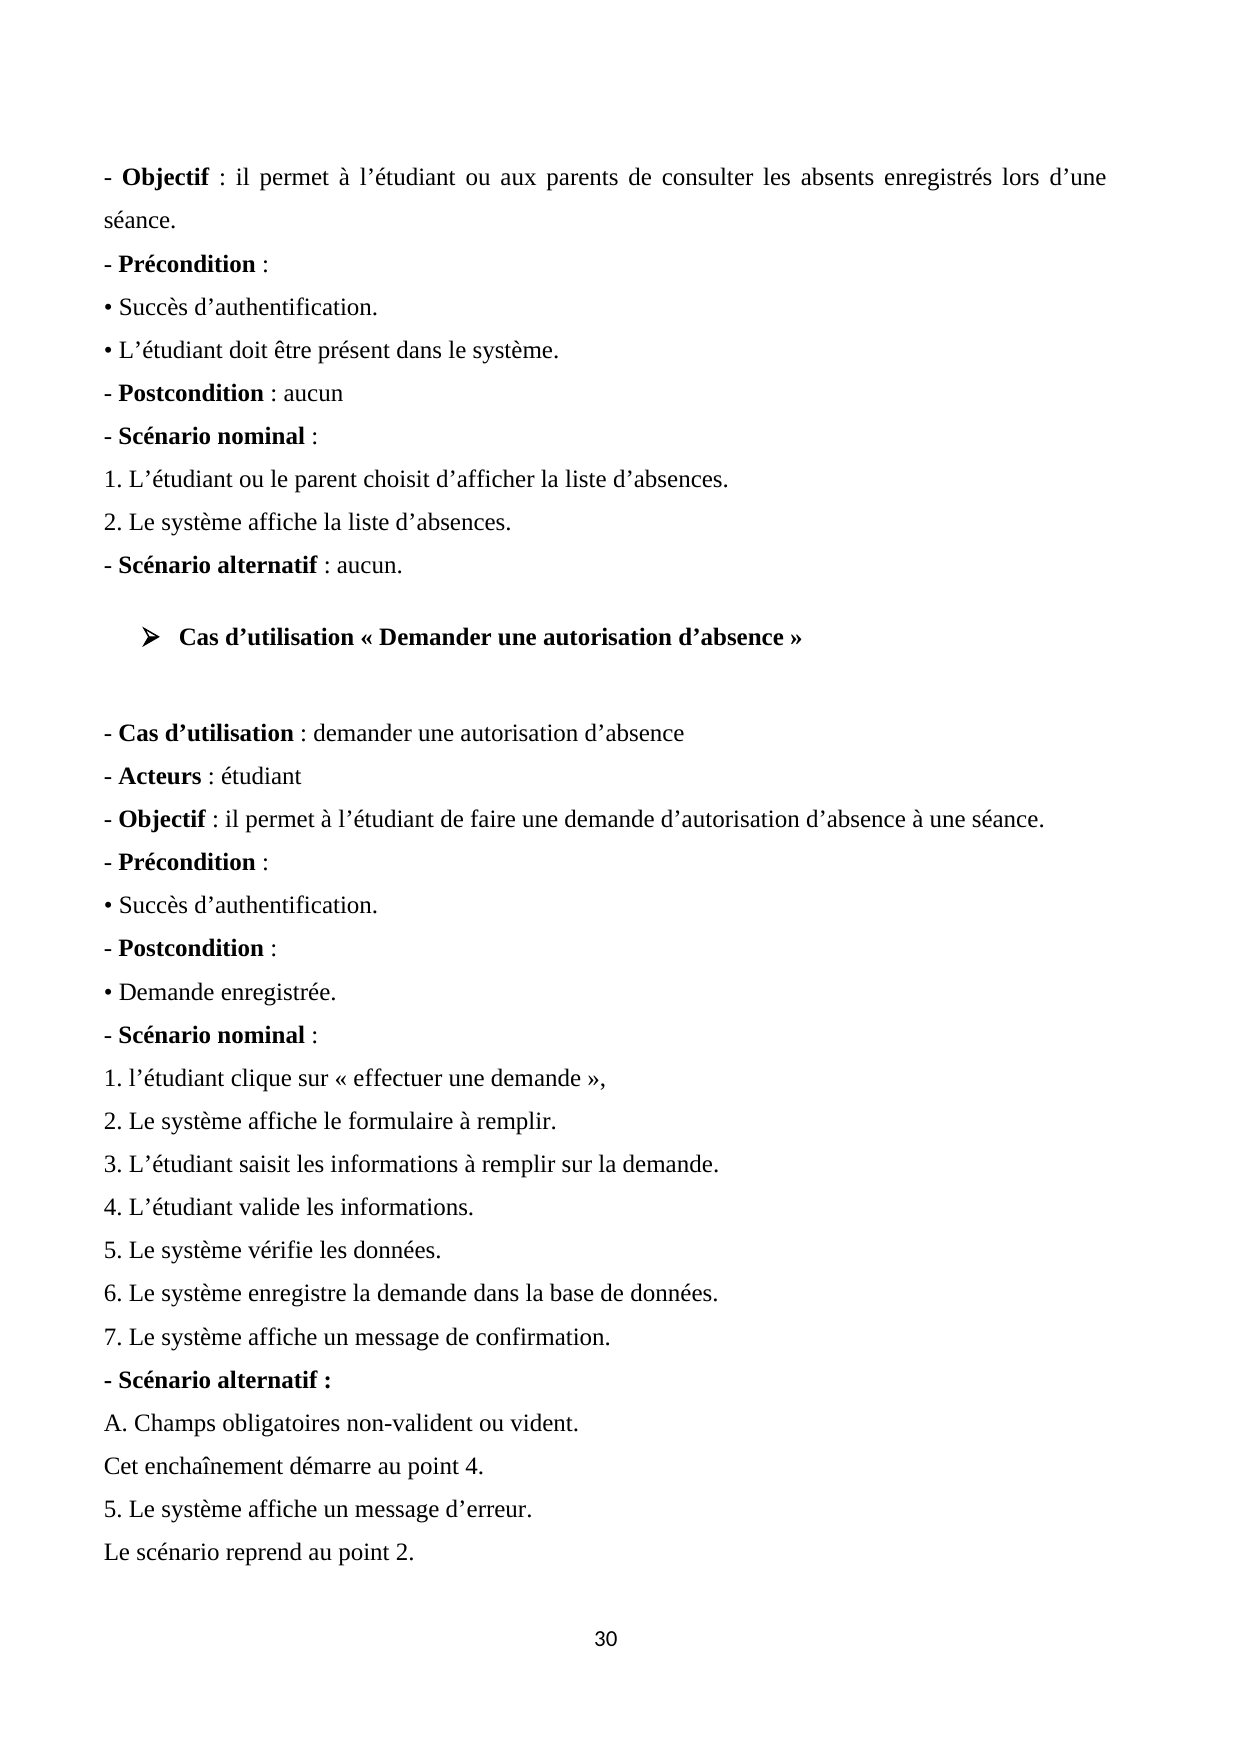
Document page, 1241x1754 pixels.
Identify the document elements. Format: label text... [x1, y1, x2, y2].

text 2. Le système affiche la liste d’absences. [103, 507, 1107, 536]
text - Scénario nominal : [103, 421, 1107, 450]
text - Objectif : il permet à l’étudiant ou aux parents de consulter les absents enregistrés lors d’une séance. [103, 162, 1107, 234]
text 4. L’étudiant valide les informations. [103, 1192, 1107, 1221]
text 5. Le système affiche un message d’erreur. [103, 1494, 1107, 1523]
text • Succès d’authentification. [103, 890, 1107, 919]
text • Succès d’authentification. [103, 292, 1107, 321]
text 3. L’étudiant saisit les informations à remplir sur la demande. [103, 1149, 1107, 1178]
text - Postcondition : aucun [103, 378, 1107, 407]
list Cas d’utilisation « Demander une autorisation d’absence » [141, 622, 1107, 651]
text • Demande enregistrée. [103, 977, 1107, 1005]
text - Scénario nominal : [103, 1020, 1107, 1048]
text • L’étudiant doit être présent dans le système. [103, 335, 1107, 364]
text 5. Le système vérifie les données. [103, 1235, 1107, 1264]
text - Précondition : [103, 249, 1107, 277]
text - Scénario alternatif : [103, 1365, 1107, 1393]
text 6. Le système enregistre la demande dans la base de données. [103, 1278, 1107, 1307]
text A. Champs obligatoires non-valident ou vident. [103, 1408, 1107, 1437]
text Le scénario reprend au point 2. [103, 1537, 1107, 1566]
text 7. Le système affiche un message de confirmation. [103, 1322, 1107, 1350]
text - Acteurs : étudiant [103, 761, 1107, 790]
text 2. Le système affiche le formulaire à remplir. [103, 1106, 1107, 1135]
text 1. l’étudiant clique sur « effectuer une demande », [103, 1063, 1107, 1092]
text - Objectif : il permet à l’étudiant de faire une demande d’autorisation d’absence à une séance. [103, 804, 1107, 833]
text - Cas d’utilisation : demander une autorisation d’absence [103, 718, 1107, 747]
text Cet enchaînement démarre au point 4. [103, 1451, 1107, 1480]
text - Précondition : [103, 847, 1107, 876]
text 1. L’étudiant ou le parent choisit d’afficher la liste d’absences. [103, 464, 1107, 493]
text - Postcondition : [103, 933, 1107, 962]
text - Scénario alternatif : aucun. [103, 551, 1107, 579]
